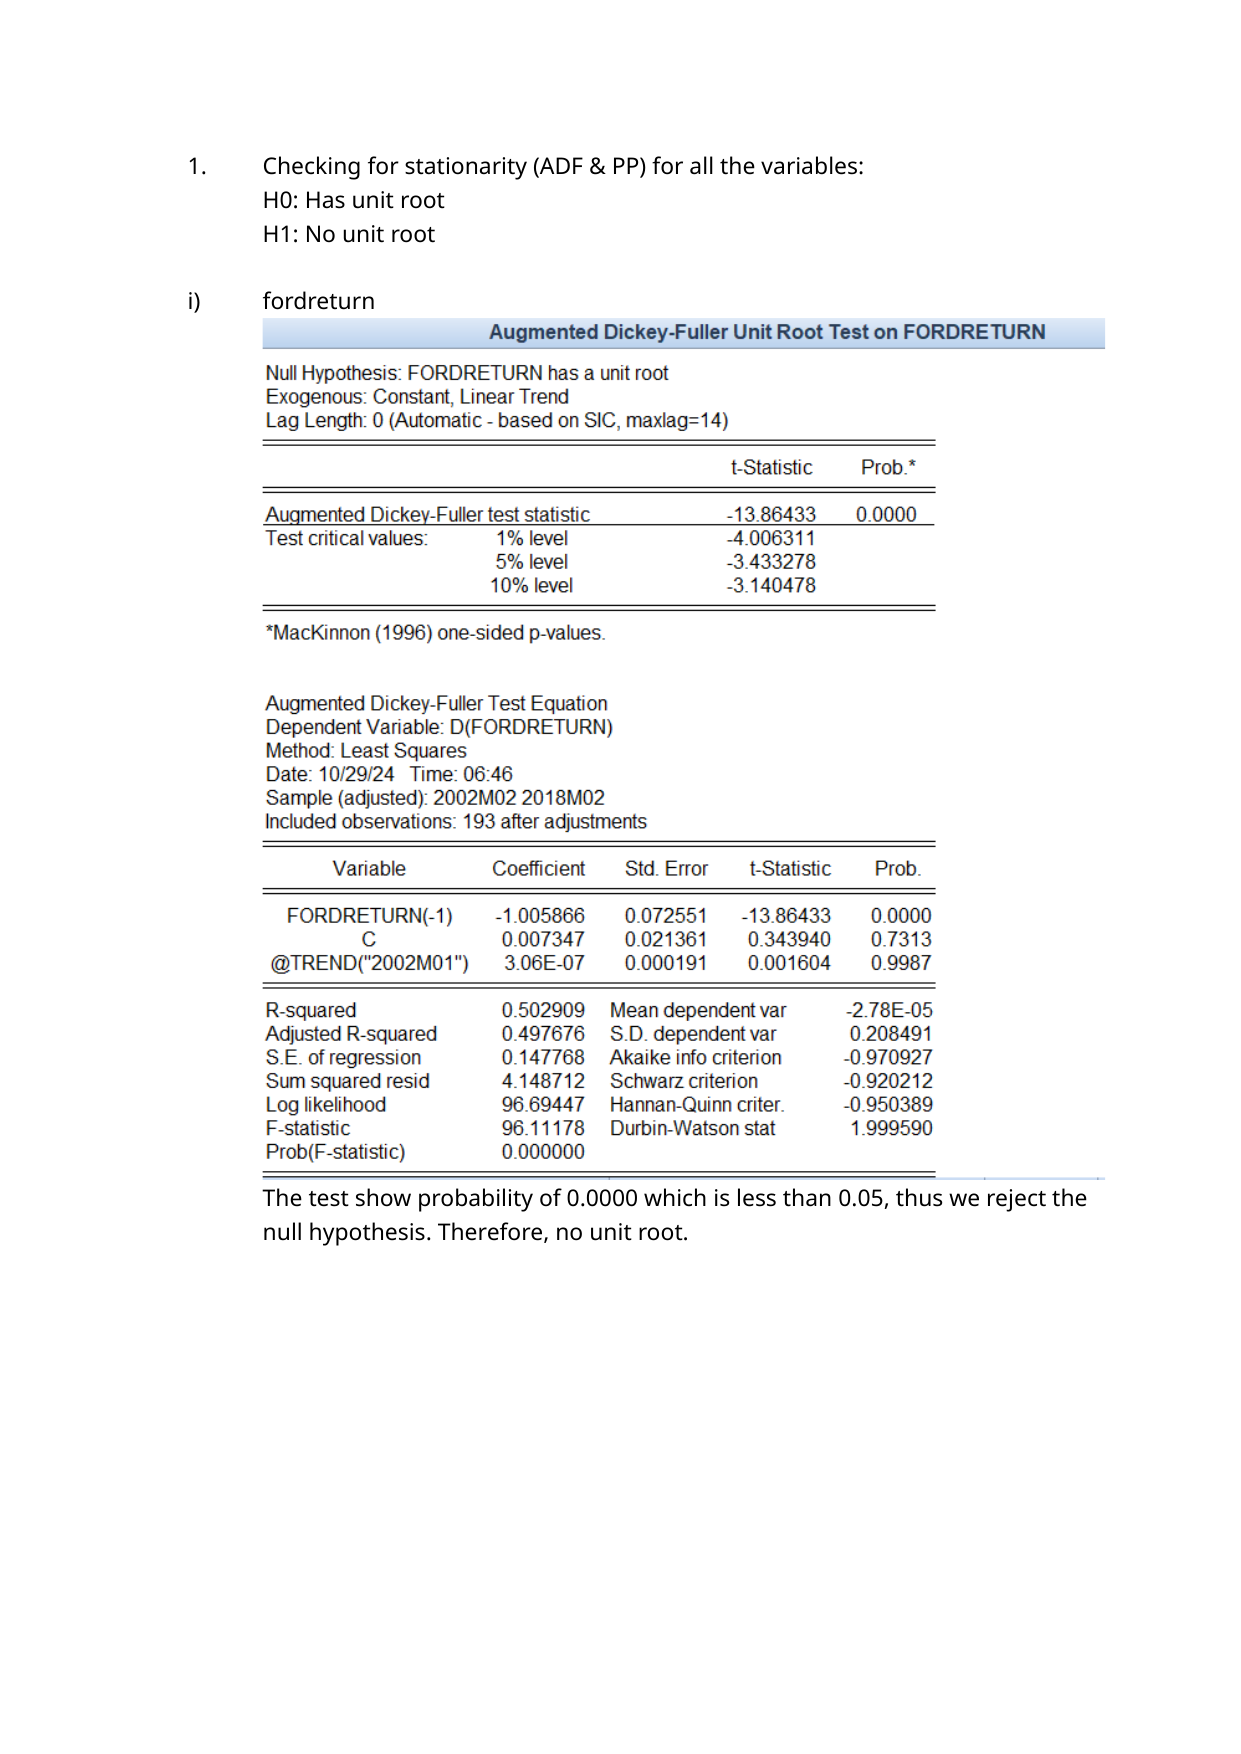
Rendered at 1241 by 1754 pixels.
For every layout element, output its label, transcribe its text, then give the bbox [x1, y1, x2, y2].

list fordreturn [187, 285, 1090, 316]
list H0: Has unit root [262, 184, 1090, 215]
list Checking for stationarity (ADF & PP) for all the variables: [187, 150, 1090, 181]
picture [262, 318, 1105, 1180]
list H1: No unit root [262, 217, 1090, 249]
list The test show probability of 0.0000 which is less than 0.05, thus we reject the null hypothesis. Therefore, no unit root. [262, 1182, 1090, 1247]
